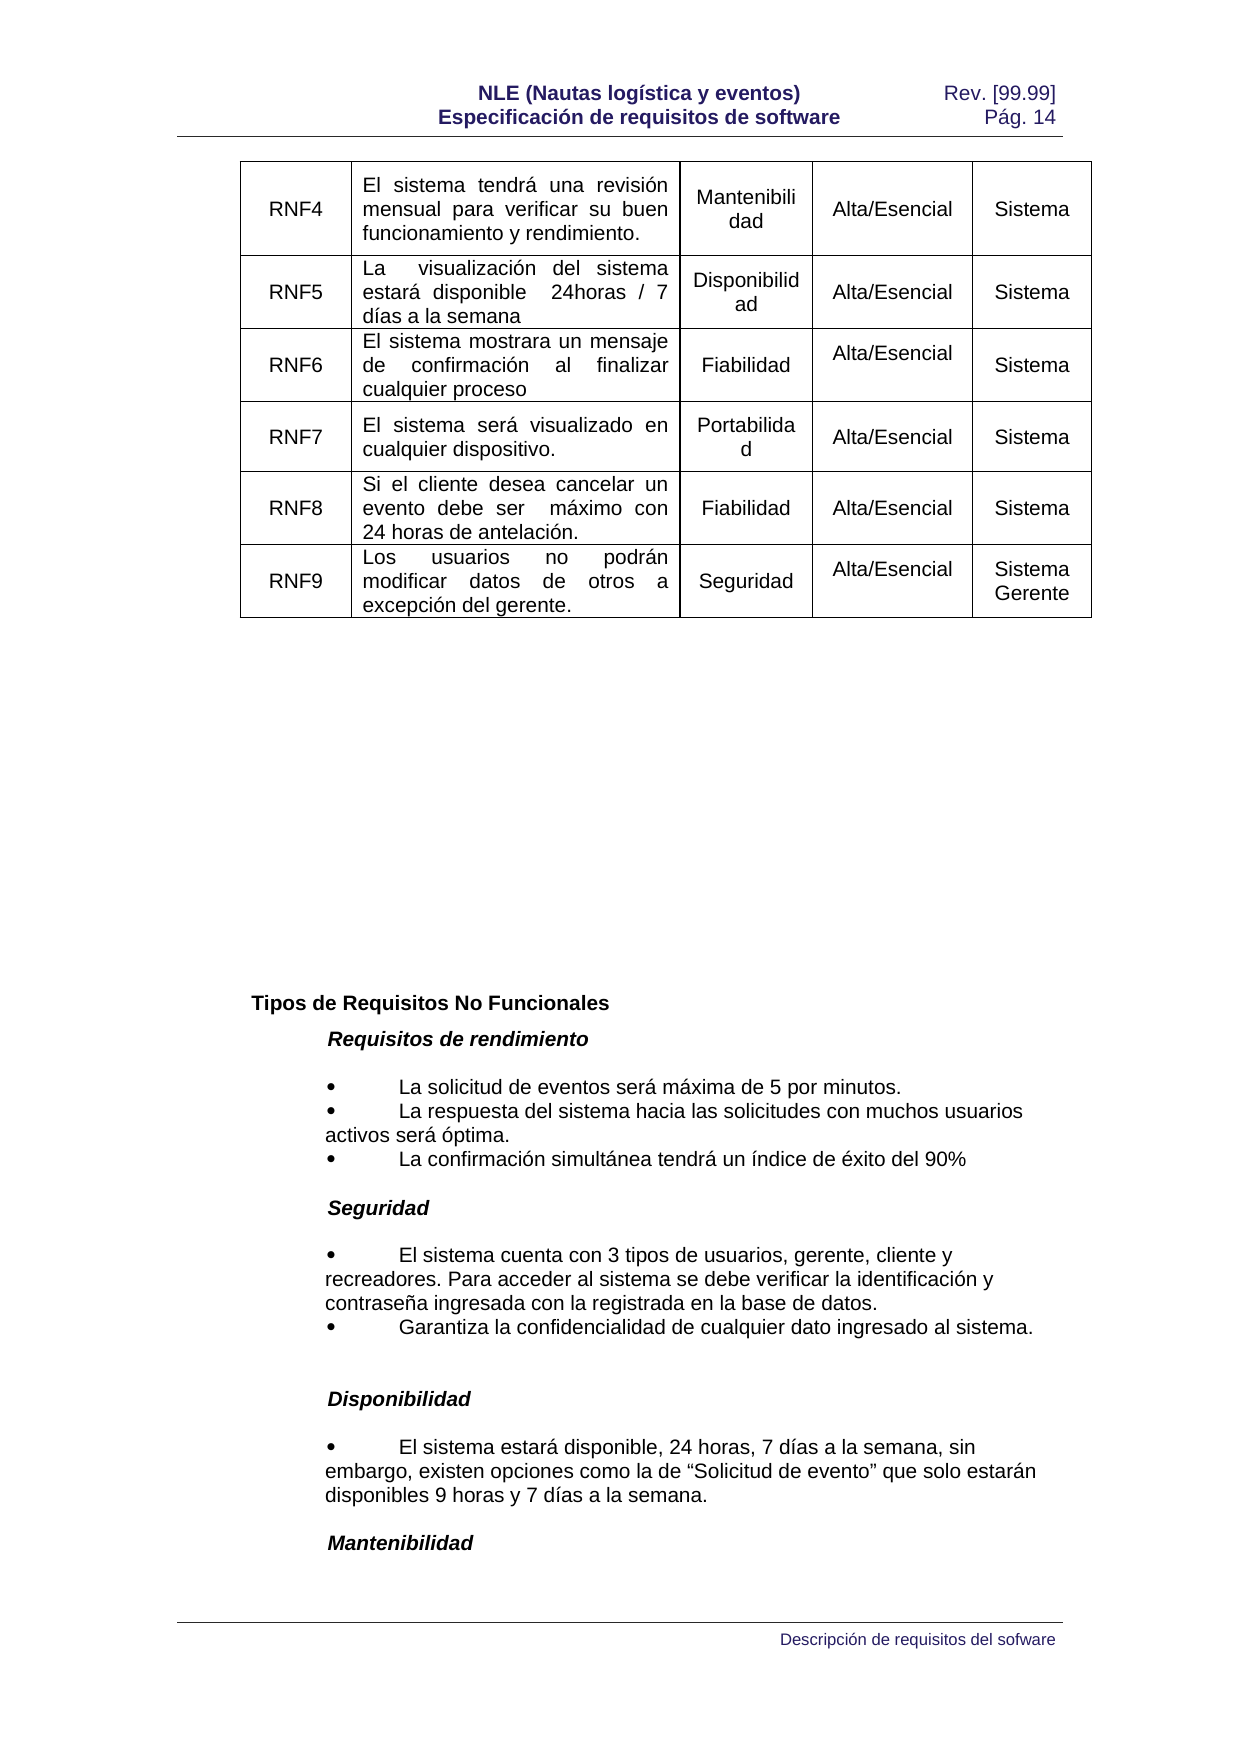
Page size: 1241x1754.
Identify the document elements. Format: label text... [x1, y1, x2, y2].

list Garantiza la confidencialidad de cualquier dato ingresado al sistema. [325, 1315, 1063, 1339]
text Requisitos de rendimiento [325, 1027, 1063, 1051]
table_cell El sistema será visualizado en cualquier dispositivo. [352, 402, 679, 471]
list La respuesta del sistema hacia las solicitudes con muchos usuarios activos será óptima. [325, 1099, 1063, 1147]
table_cell Portabilidad [681, 402, 812, 471]
table_cell Si el cliente desea cancelar un evento debe ser máximo con 24 horas de antelación. [352, 472, 679, 544]
table_cell Seguridad [681, 545, 812, 617]
table_cell Disponibilidad [681, 256, 812, 328]
table_cell Sistema [973, 402, 1091, 471]
table_cell Los usuarios no podrán modificar datos de otros a excepción del gerente. [352, 545, 679, 617]
table_cell Alta/Esencial [813, 545, 972, 617]
table_cell RNF8 [241, 472, 351, 544]
text Disponibilidad [325, 1387, 1063, 1411]
table_cell Alta/Esencial [813, 162, 972, 255]
table_cell Fiabilidad [681, 472, 812, 544]
table_cell La visualización del sistema estará disponible 24horas / 7 días a la semana [352, 256, 679, 328]
table_cell El sistema mostrara un mensaje de confirmación al finalizar cualquier proceso [352, 329, 679, 401]
text Mantenibilidad [325, 1531, 1063, 1555]
table_cell RNF5 [241, 256, 351, 328]
table_cell Alta/Esencial [813, 402, 972, 471]
table_cell Sistema [973, 329, 1091, 401]
text Tipos de Requisitos No Funcionales [177, 991, 1063, 1015]
table_cell RNF6 [241, 329, 351, 401]
table_cell RNF9 [241, 545, 351, 617]
table_cell Alta/Esencial [813, 329, 972, 401]
table_cell RNF7 [241, 402, 351, 471]
table_cell Sistema [973, 256, 1091, 328]
table_cell Fiabilidad [681, 329, 812, 401]
table_cell Alta/Esencial [813, 472, 972, 544]
table_cell Mantenibilidad [681, 162, 812, 255]
table_cell El sistema tendrá una revisión mensual para verificar su buen funcionamiento y rendimiento. [352, 162, 679, 255]
text Seguridad [325, 1195, 1063, 1219]
table_cell Alta/Esencial [813, 256, 972, 328]
list La solicitud de eventos será máxima de 5 por minutos. [325, 1075, 1063, 1099]
list El sistema estará disponible, 24 horas, 7 días a la semana, sin embargo, existen opciones como la de “Solicitud de evento” que solo estarán disponibles 9 horas y 7 días a la semana. [325, 1435, 1063, 1507]
table_cell Sistema [973, 162, 1091, 255]
list El sistema cuenta con 3 tipos de usuarios, gerente, cliente y recreadores. Para acceder al sistema se debe verificar la identificación y contraseña ingresada con la registrada en la base de datos. [325, 1243, 1063, 1315]
table_cell Sistema Gerente [973, 545, 1091, 617]
table_cell Sistema [973, 472, 1091, 544]
table_cell RNF4 [241, 162, 351, 255]
list La confirmación simultánea tendrá un índice de éxito del 90% [325, 1147, 1063, 1171]
